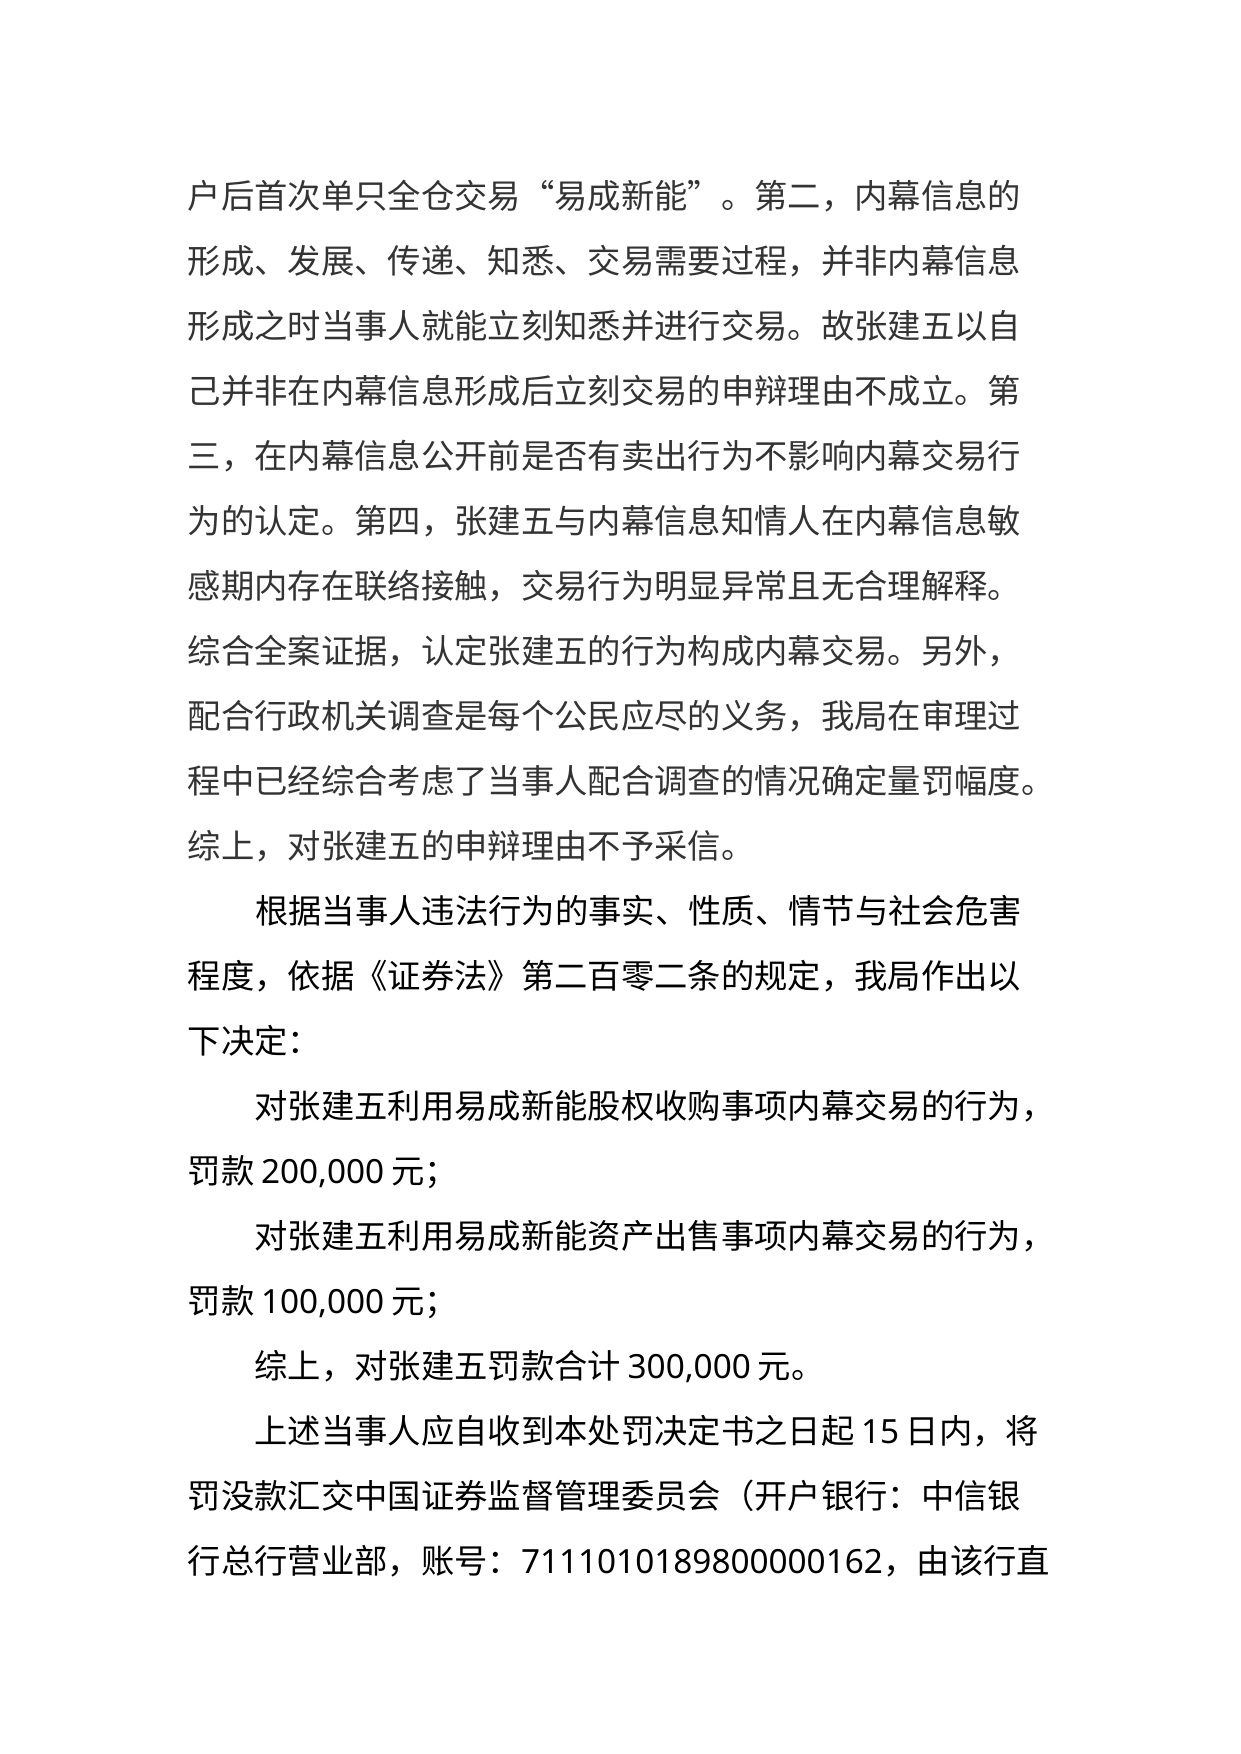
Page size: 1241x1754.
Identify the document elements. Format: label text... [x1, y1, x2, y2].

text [187, 1397, 1053, 1592]
text 综上，对张建五罚款合计300,000元。 [187, 1332, 1053, 1397]
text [187, 162, 1053, 877]
text 对张建五利用易成新能资产出售事项内幕交易的行为，罚款100,000元； [187, 1202, 1053, 1332]
text 根据当事人违法行为的事实、性质、情节与社会危害程度，依据《证券法》第二百零二条的规定，我局作出以下决定： [187, 877, 1053, 1072]
text 对张建五利用易成新能股权收购事项内幕交易的行为，罚款200,000元； [187, 1072, 1053, 1202]
